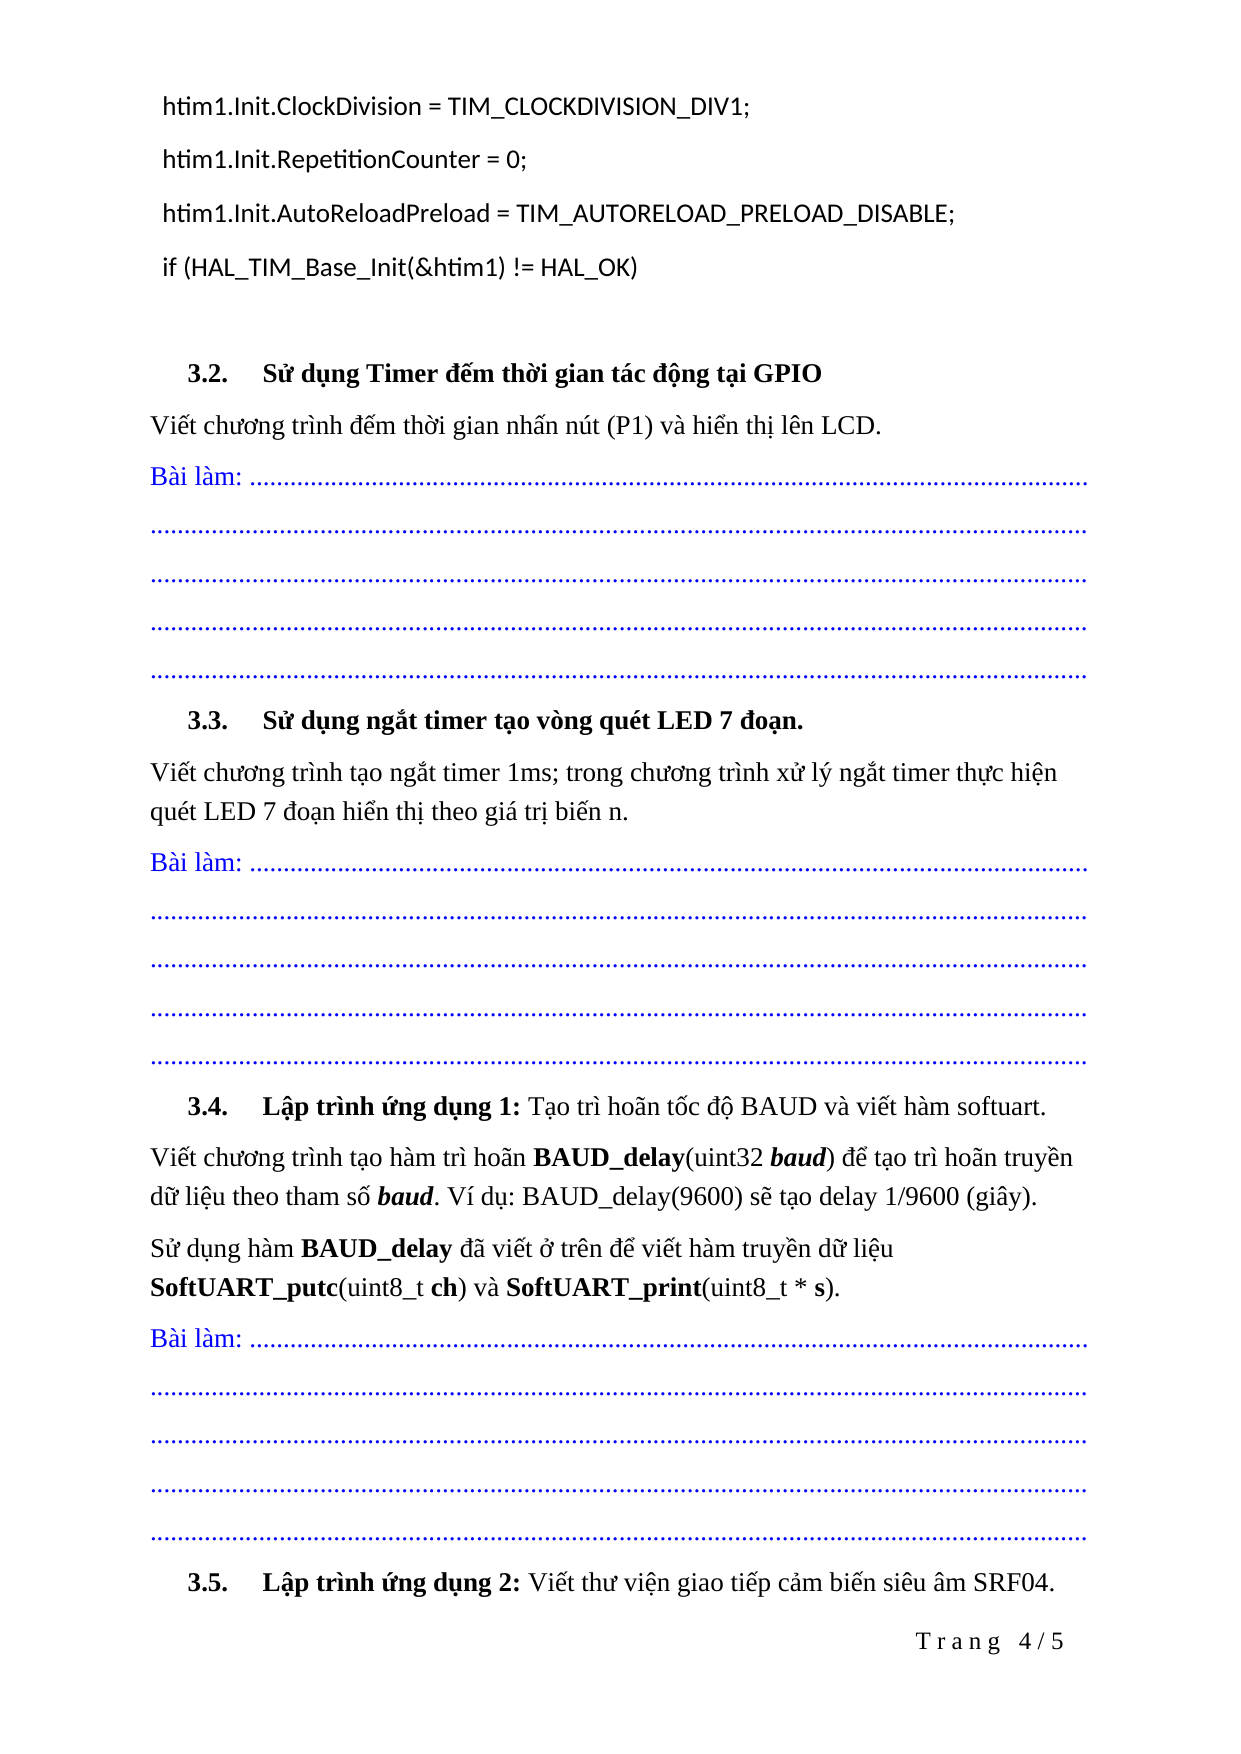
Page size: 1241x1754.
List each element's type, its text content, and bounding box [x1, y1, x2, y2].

list Lập trình ứng dụng 1: Tạo trì hoãn tốc độ BAUD và viết hàm softuart. [187, 1090, 1090, 1121]
list Sử dụng Timer đếm thời gian tác động tại GPIO [187, 357, 1090, 388]
text if (HAL_TIM_Base_Init(&htim1) != HAL_OK) [150, 250, 1090, 283]
text htim1.Init.ClockDivision = TIM_CLOCKDIVISION_DIV1; [150, 89, 1090, 122]
text Bài làm: [150, 460, 1090, 491]
list Lập trình ứng dụng 2: Viết thư viện giao tiếp cảm biến siêu âm SRF04. [187, 1566, 1090, 1597]
text Viết chương trình tạo hàm trì hoãn BAUD_delay(uint32 baud) để tạo trì hoãn truyền dữ liệu theo tham số baud. Ví dụ: BAUD_delay(9600) sẽ tạo delay 1/9600 (giây). [150, 1142, 1090, 1212]
text Bài làm: [150, 846, 1090, 877]
text htim1.Init.RepetitionCounter = 0; [150, 142, 1090, 175]
text htim1.Init.AutoReloadPreload = TIM_AUTORELOAD_PRELOAD_DISABLE; [150, 196, 1090, 229]
text Viết chương trình tạo ngắt timer 1ms; trong chương trình xử lý ngắt timer thực hiện quét LED 7 đoạn hiển thị theo giá trị biến n. [150, 756, 1090, 826]
text Viết chương trình đếm thời gian nhấn nút (P1) và hiển thị lên LCD. [150, 409, 1090, 440]
list Sử dụng ngắt timer tạo vòng quét LED 7 đoạn. [187, 704, 1090, 736]
text Bài làm: [150, 1322, 1090, 1353]
text Sử dụng hàm BAUD_delay đã viết ở trên để viết hàm truyền dữ liệu SoftUART_putc(uint8_t ch) và SoftUART_print(uint8_t * s). [150, 1232, 1090, 1302]
